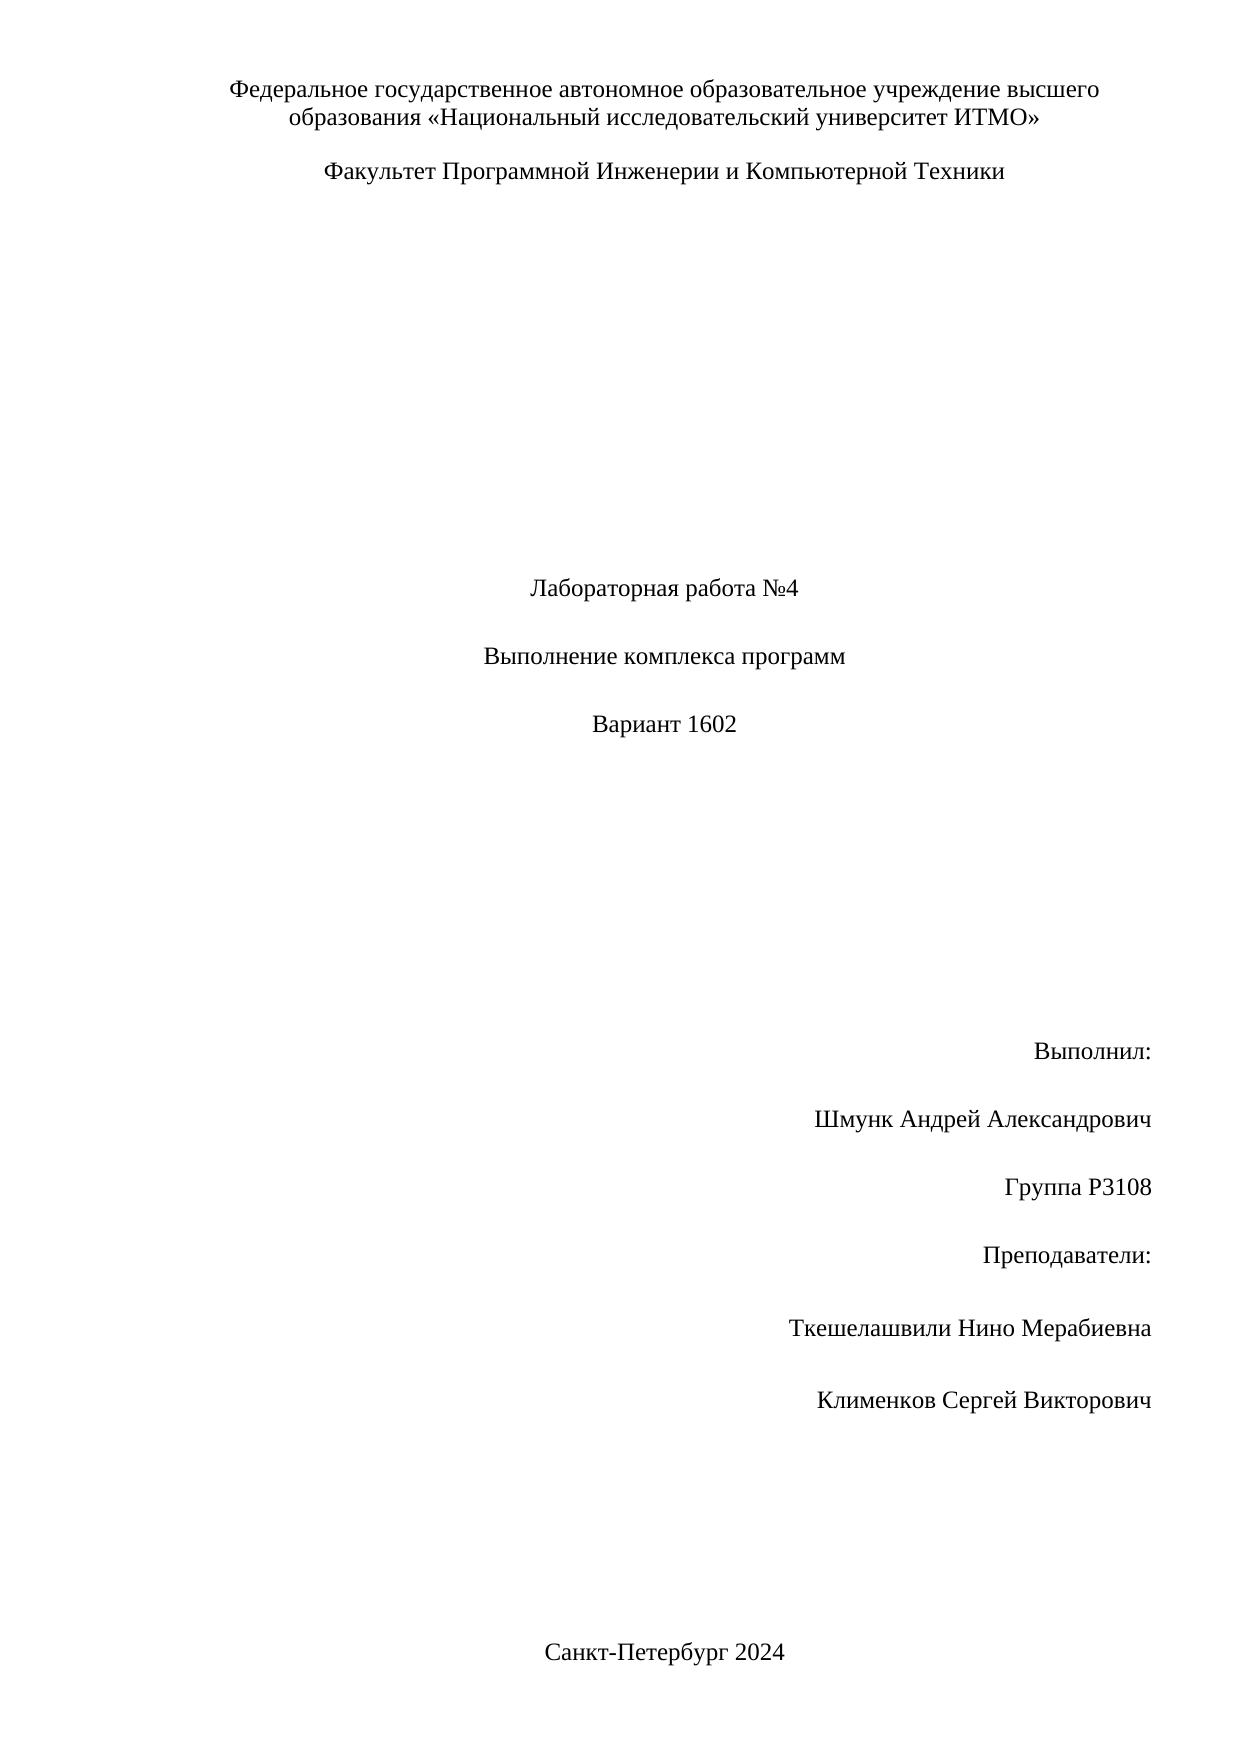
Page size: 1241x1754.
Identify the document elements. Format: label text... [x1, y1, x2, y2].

text Группа P3108 [177, 1172, 1152, 1201]
text Факультет Программной Инженерии и Компьютерной Техники [177, 156, 1152, 185]
text Выполнил: [177, 1036, 1152, 1065]
text Преподаватели: [177, 1241, 1152, 1269]
text Выполнение комплекса программ [177, 641, 1152, 670]
text Вариант 1602 [177, 709, 1152, 738]
text Лабораторная работа №4 [177, 573, 1152, 602]
text Клименков Сергей Викторович [177, 1385, 1152, 1414]
text Шмунк Андрей Александрович [177, 1104, 1152, 1133]
text Ткешелашвили Нино Мерабиевна [177, 1313, 1152, 1342]
